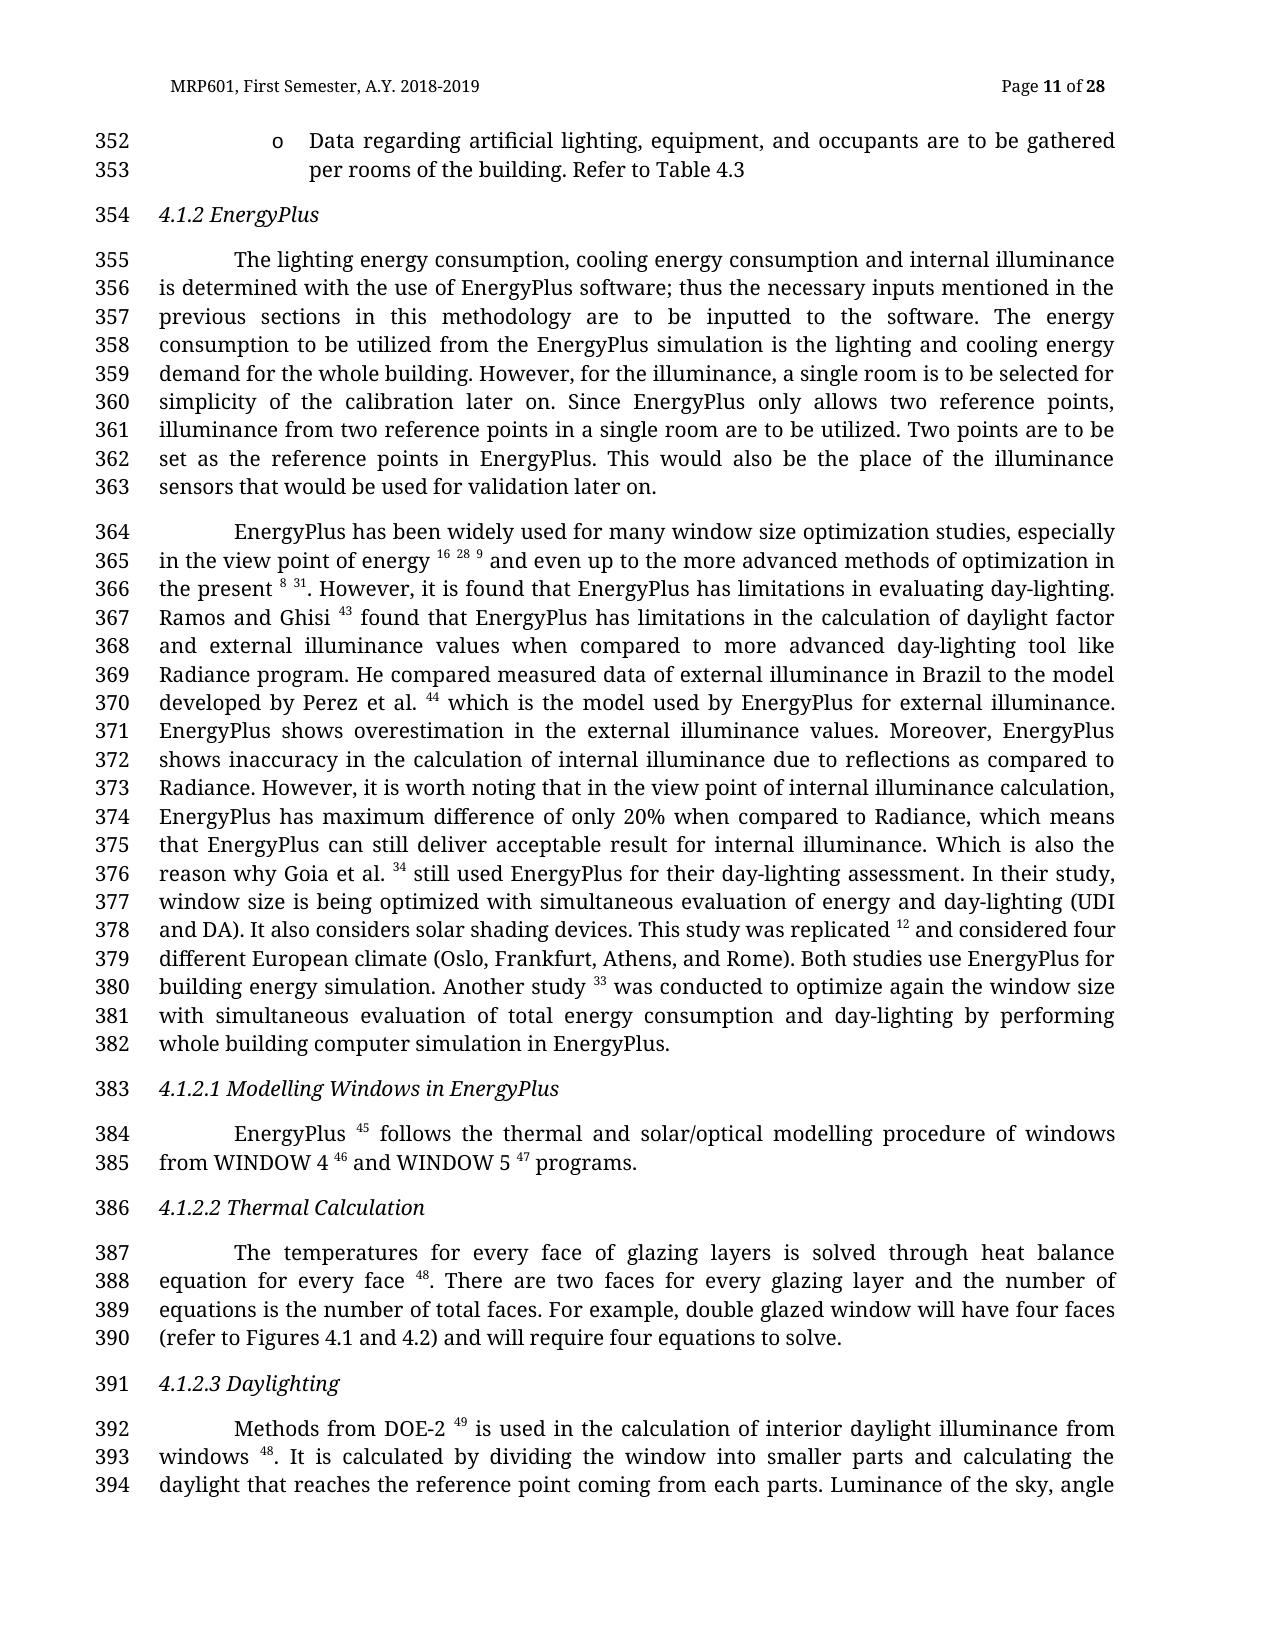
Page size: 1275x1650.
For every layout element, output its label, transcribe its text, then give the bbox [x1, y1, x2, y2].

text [159, 1414, 1116, 1499]
text 4.1.2.3 Daylighting [159, 1369, 1116, 1397]
text The lighting energy consumption, cooling energy consumption and internal illuminance is determined with the use of EnergyPlus software; thus the necessary inputs mentioned in the previous sections in this methodology are to be inputted to the software. The energy consumption to be utilized from the EnergyPlus simulation is the lighting and cooling energy demand for the whole building. However, for the illuminance, a single room is to be selected for simplicity of the calibration later on. Since EnergyPlus only allows two reference points, illuminance from two reference points in a single room are to be utilized. Two points are to be set as the reference points in EnergyPlus. This would also be the place of the illuminance sensors that would be used for validation later on. [159, 245, 1116, 501]
text EnergyPlus 45 follows the thermal and solar/optical modelling procedure of windows from WINDOW 4 46 and WINDOW 5 47 programs. [159, 1119, 1116, 1176]
text 4.1.2.2 Thermal Calculation [159, 1193, 1116, 1222]
text 4.1.2 EnergyPlus [159, 200, 1116, 228]
text The temperatures for every face of glazing layers is solved through heat balance equation for every face 48. There are two faces for every glazing layer and the number of equations is the number of total faces. For example, double glazed window will have four faces (refer to Figures 4.1 and 4.2) and will require four equations to solve. [159, 1238, 1116, 1352]
text EnergyPlus has been widely used for many window size optimization studies, especially in the view point of energy 16 28 9 and even up to the more advanced methods of optimization in the present 8 31. However, it is found that EnergyPlus has limitations in evaluating day-lighting. Ramos and Ghisi 43 found that EnergyPlus has limitations in the calculation of daylight factor and external illuminance values when compared to more advanced day-lighting tool like Radiance program. He compared measured data of external illuminance in Brazil to the model developed by Perez et al. 44 which is the model used by EnergyPlus for external illuminance. EnergyPlus shows overestimation in the external illuminance values. Moreover, EnergyPlus shows inaccuracy in the calculation of internal illuminance due to reflections as compared to Radiance. However, it is worth noting that in the view point of internal illuminance calculation, EnergyPlus has maximum difference of only 20% when compared to Radiance, which means that EnergyPlus can still deliver acceptable result for internal illuminance. Which is also the reason why Goia et al. 34 still used EnergyPlus for their day-lighting assessment. In their study, window size is being optimized with simultaneous evaluation of energy and day-lighting (UDI and DA). It also considers solar shading devices. This study was replicated 12 and considered four different European climate (Oslo, Frankfurt, Athens, and Rome). Both studies use EnergyPlus for building energy simulation. Another study 33 was conducted to optimize again the window size with simultaneous evaluation of total energy consumption and day-lighting by performing whole building computer simulation in EnergyPlus. [159, 517, 1116, 1058]
text 4.1.2.1 Modelling Windows in EnergyPlus [159, 1074, 1116, 1103]
list Data regarding artificial lighting, equipment, and occupants are to be gathered per rooms of the building. Refer to Table 4.3 [271, 126, 1116, 183]
